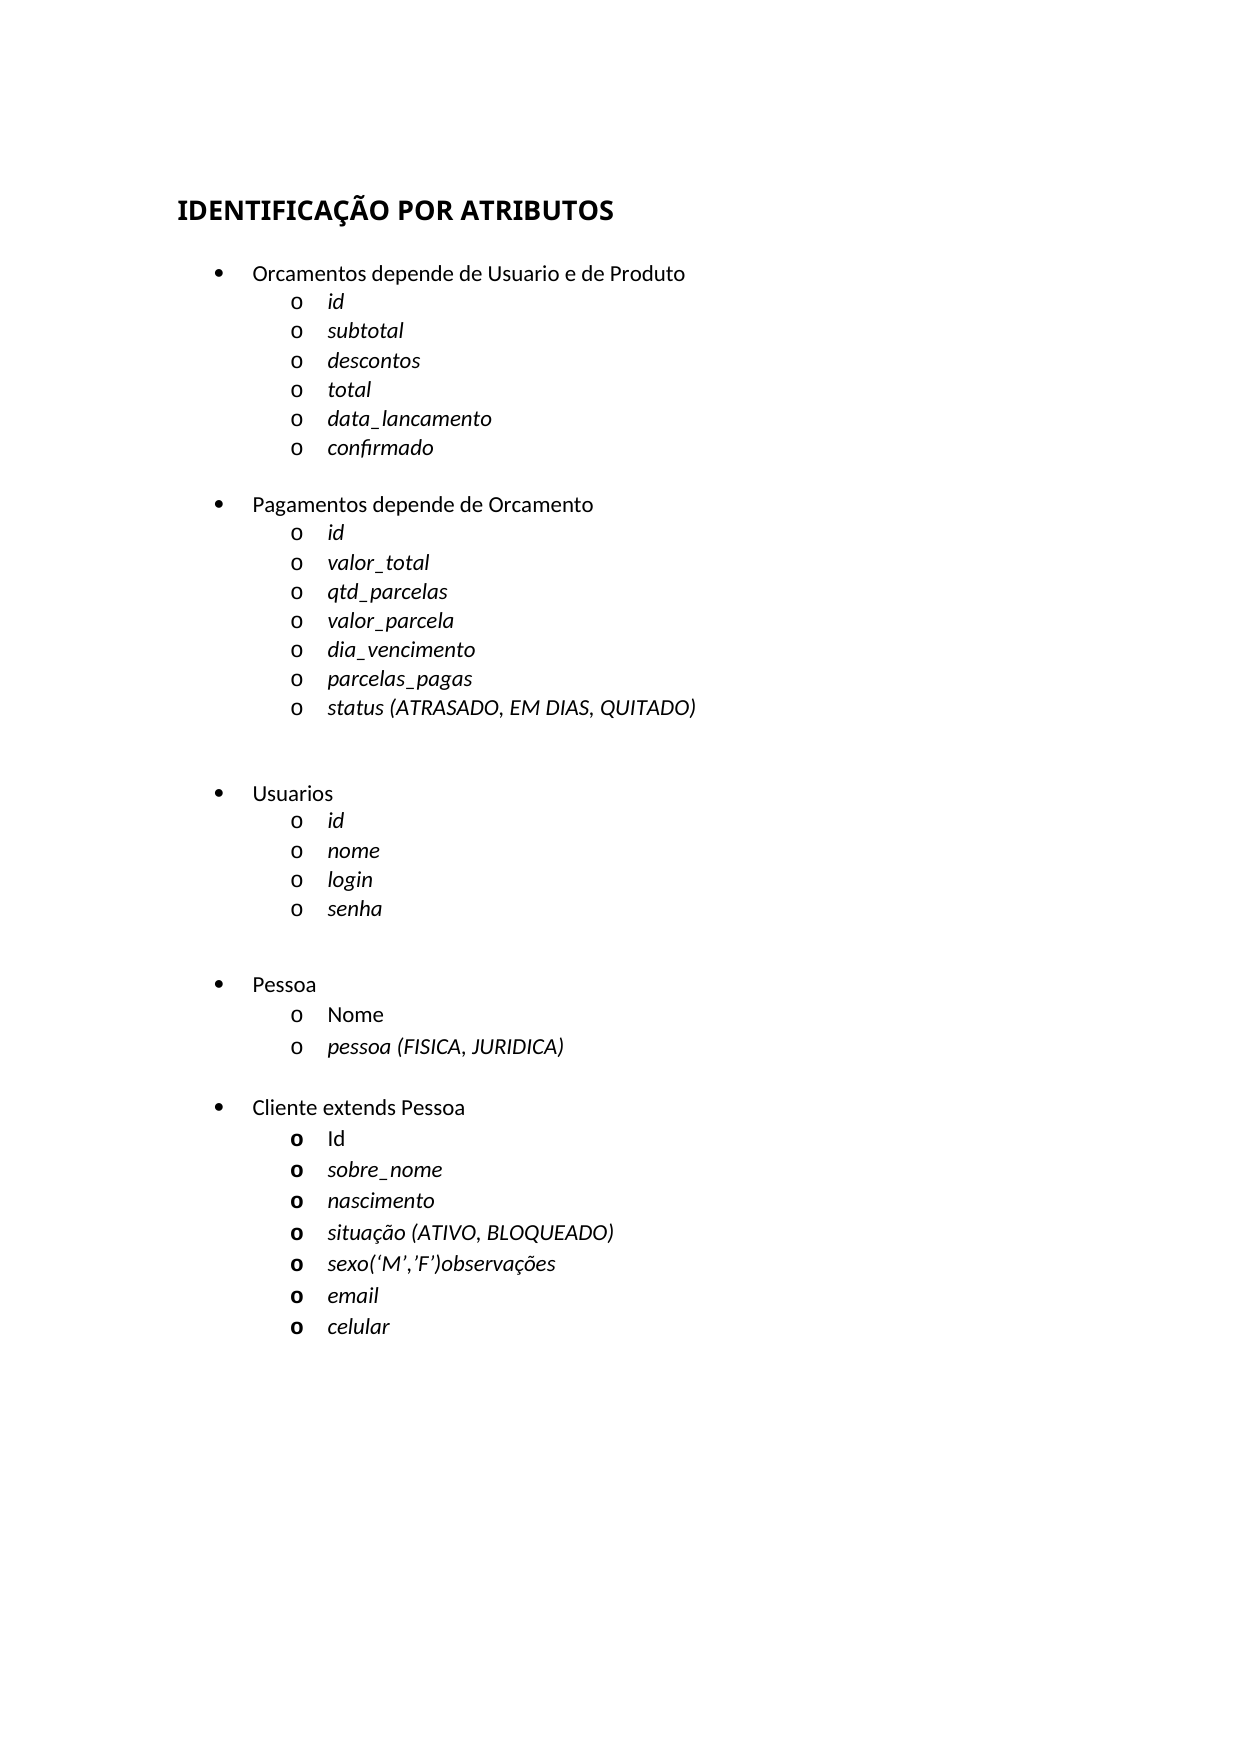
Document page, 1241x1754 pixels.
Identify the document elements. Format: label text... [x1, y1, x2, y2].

subtitle IDENTIFICAÇÃO POR ATRIBUTOS [177, 192, 1063, 228]
list login [290, 865, 1063, 894]
list parcelas_pagas [290, 664, 1063, 693]
list id [290, 287, 1063, 317]
list Id [290, 1124, 1063, 1153]
list pessoa (FISICA, JURIDICA) [290, 1032, 1063, 1061]
list confirmado [290, 433, 1063, 462]
list email [290, 1281, 1063, 1310]
list celular [290, 1312, 1063, 1342]
list Usuarios [215, 779, 1063, 807]
list nascimento [290, 1187, 1063, 1216]
list status (ATRASADO, EM DIAS, QUITADO) [290, 693, 1063, 723]
list Pagamentos depende de Orcamento [215, 490, 1063, 518]
list id [290, 807, 1063, 836]
list valor_parcela [290, 606, 1063, 635]
list id [290, 518, 1063, 548]
list senha [290, 894, 1063, 923]
list total [290, 375, 1063, 404]
list data_lancamento [290, 404, 1063, 433]
list situação (ATIVO, BLOQUEADO) [290, 1218, 1063, 1247]
list nome [290, 836, 1063, 865]
list Orcamentos depende de Usuario e de Produto [215, 259, 1063, 287]
list Pessoa [215, 970, 1063, 998]
list subtotal [290, 317, 1063, 346]
list Nome [290, 1000, 1063, 1029]
list valor_total [290, 548, 1063, 577]
list dia_vencimento [290, 635, 1063, 664]
list sexo(‘M’,’F’)observações [290, 1249, 1063, 1279]
list Cliente extends Pessoa [215, 1093, 1063, 1122]
list sobre_nome [290, 1155, 1063, 1184]
list qtd_parcelas [290, 577, 1063, 606]
list descontos [290, 346, 1063, 375]
